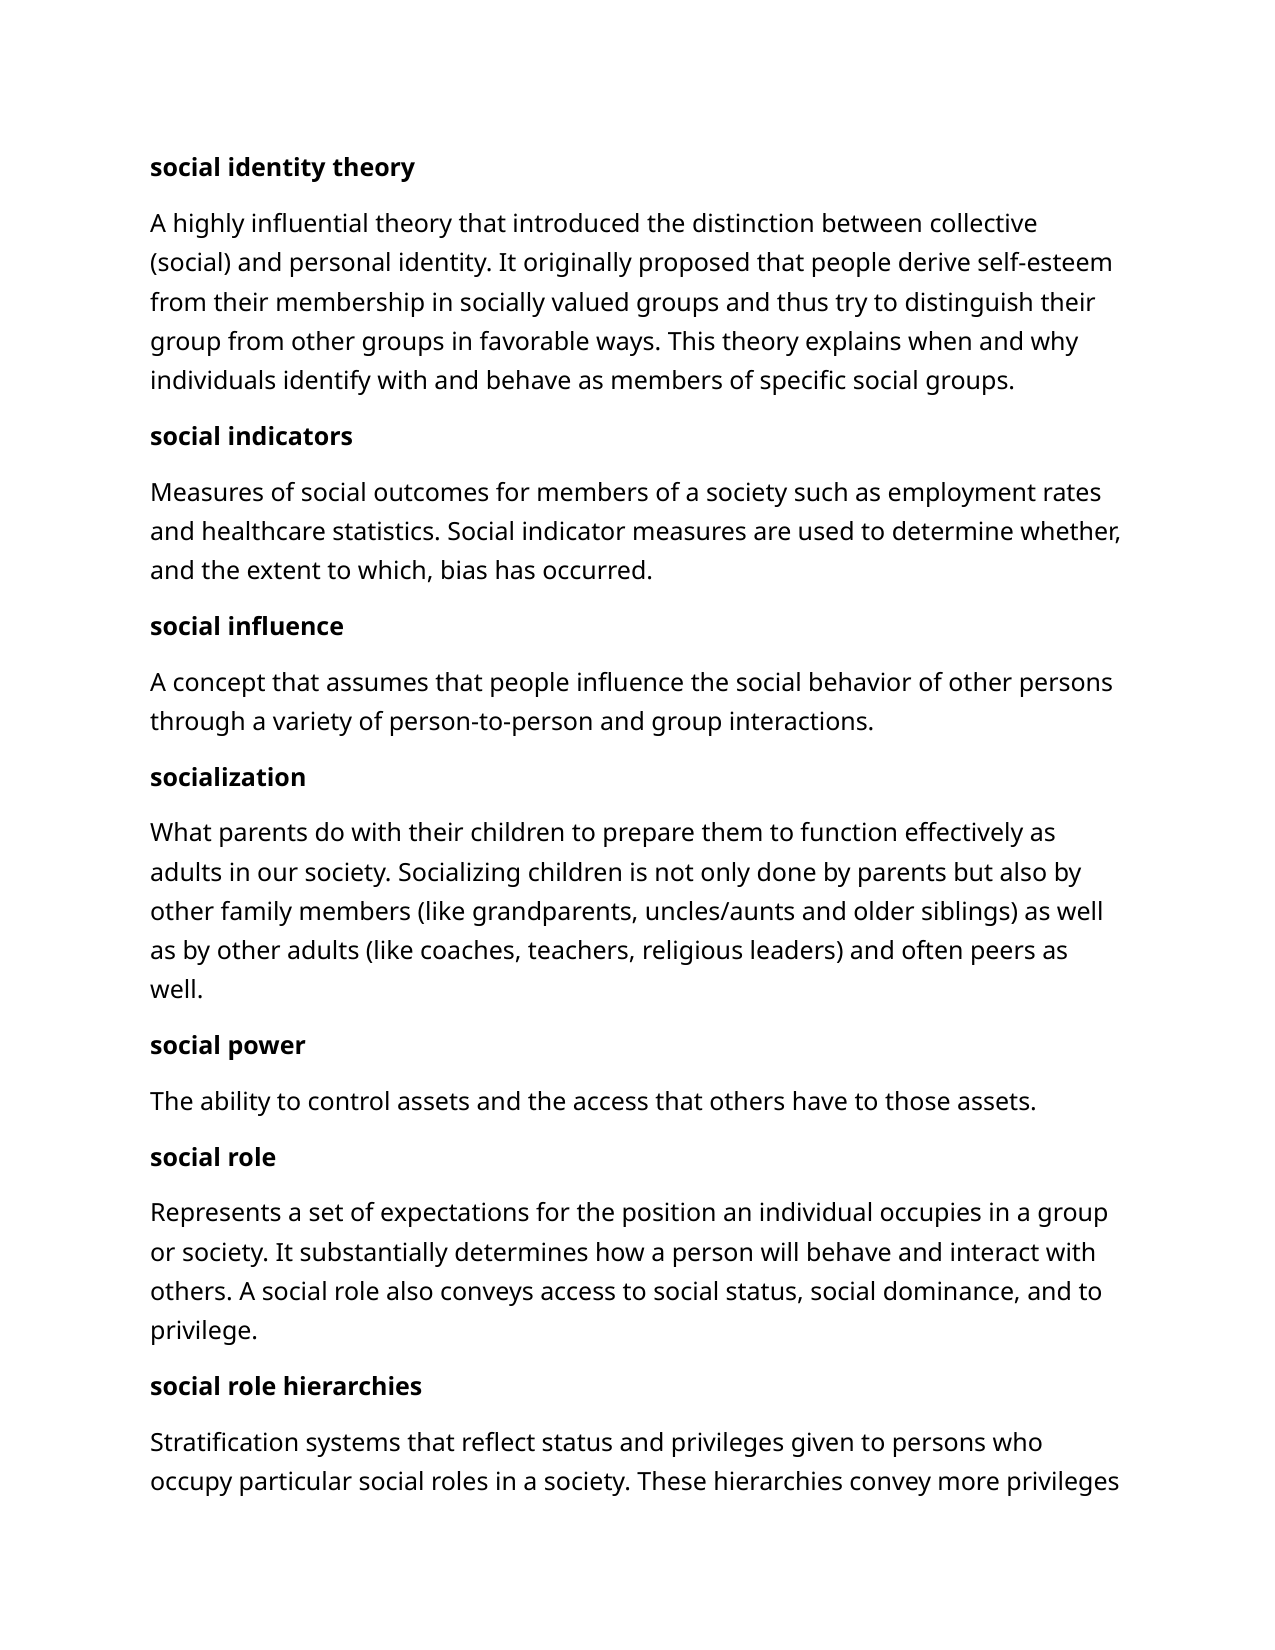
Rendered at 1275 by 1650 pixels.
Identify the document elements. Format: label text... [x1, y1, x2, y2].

text social identity theory [150, 150, 1125, 184]
text What parents do with their children to prepare them to function effectively as adults in our society. Socializing children is not only done by parents but also by other family members (like grandparents, uncles/aunts and older siblings) as well as by other adults (like coaches, teachers, religious leaders) and often peers as well. [150, 815, 1125, 1006]
text A concept that assumes that people influence the social behavior of other persons through a variety of person-to-person and group interactions. [150, 664, 1125, 737]
text social indicators [150, 418, 1125, 452]
text socialization [150, 759, 1125, 793]
text A highly influential theory that introduced the distinction between collective (social) and personal identity. It originally proposed that people derive self-esteem from their membership in socially valued groups and thus try to distinguish their group from other groups in favorable ways. This theory explains when and why individuals identify with and behave as members of specific social groups. [150, 206, 1125, 397]
text social influence [150, 608, 1125, 642]
text social power [150, 1027, 1125, 1062]
text The ability to control assets and the access that others have to those assets. [150, 1083, 1125, 1117]
text social role hierarchies [150, 1368, 1125, 1402]
text Measures of social outcomes for members of a society such as employment rates and healthcare statistics. Social indicator measures are used to determine whether, and the extent to which, bias has occurred. [150, 474, 1125, 587]
text social role [150, 1139, 1125, 1173]
text Represents a set of expectations for the position an individual occupies in a group or society. It substantially determines how a person will behave and interact with others. A social role also conveys access to social status, social dominance, and to privilege. [150, 1195, 1125, 1347]
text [150, 1424, 1125, 1497]
